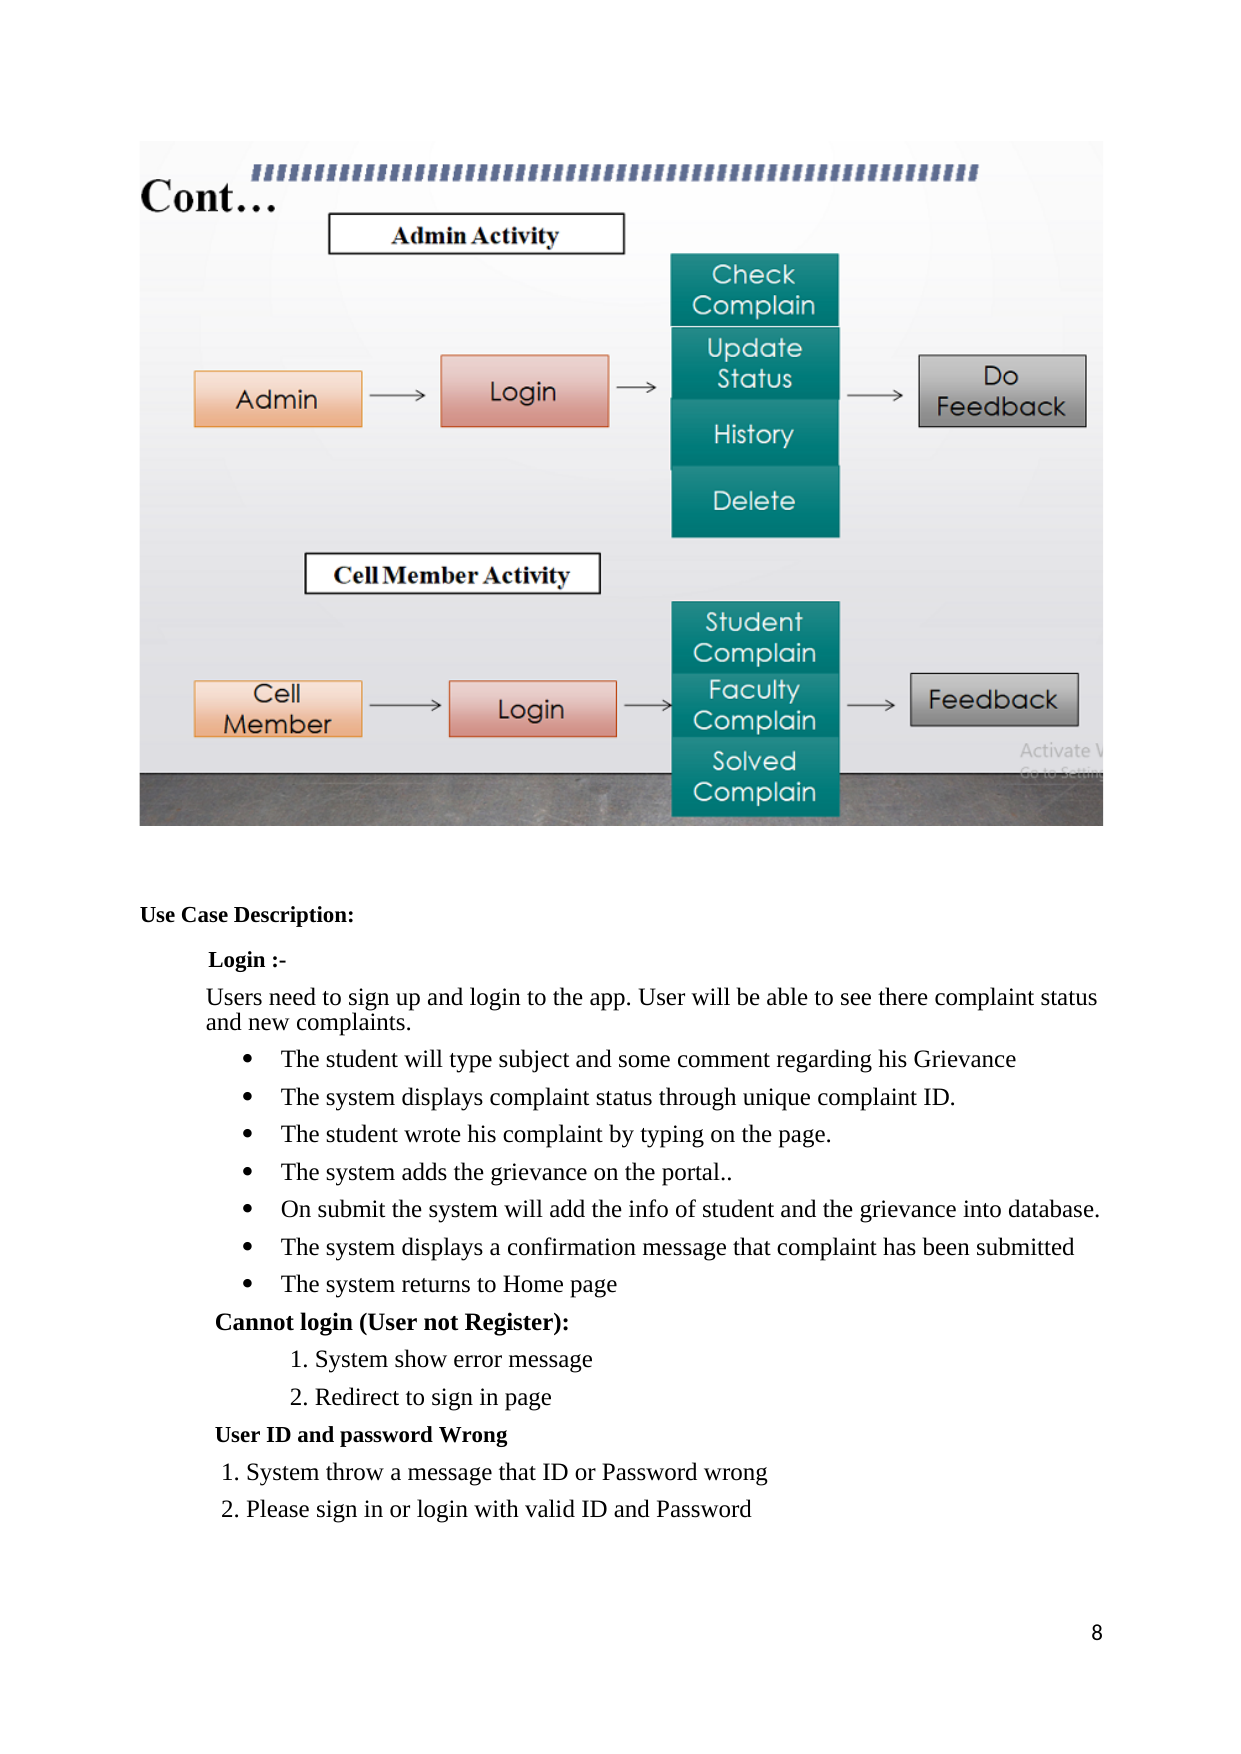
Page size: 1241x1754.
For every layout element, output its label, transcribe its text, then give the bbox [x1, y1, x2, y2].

text 2. Please sign in or login with valid ID and Password [206, 1497, 1103, 1522]
text Cannot login (User not Register): [206, 1310, 1103, 1335]
picture [139, 141, 1104, 826]
list The system returns to Home page [243, 1272, 1103, 1297]
subtitle Login :- [139, 946, 1103, 972]
list The system adds the grievance on the portal.. [243, 1160, 1103, 1185]
text 1. System throw a message that ID or Password wrong [206, 1460, 1103, 1485]
list The student wrote his complaint by typing on the page. [243, 1122, 1103, 1147]
text Users need to sign up and login to the app. User will be able to see there complaint status and new complaints. [206, 985, 1103, 1035]
text 2. Redirect to sign in page [206, 1385, 1103, 1410]
list The system displays complaint status through unique complaint ID. [243, 1085, 1103, 1110]
list The student will type subject and some comment regarding his Grievance [243, 1047, 1103, 1072]
subtitle Use Case Description: [139, 901, 1103, 928]
text 1. System show error message [206, 1347, 1103, 1372]
text User ID and password Wrong [206, 1422, 1103, 1447]
list The system displays a confirmation message that complaint has been submitted [243, 1235, 1103, 1260]
list On submit the system will add the info of student and the grievance into database. [243, 1197, 1103, 1222]
